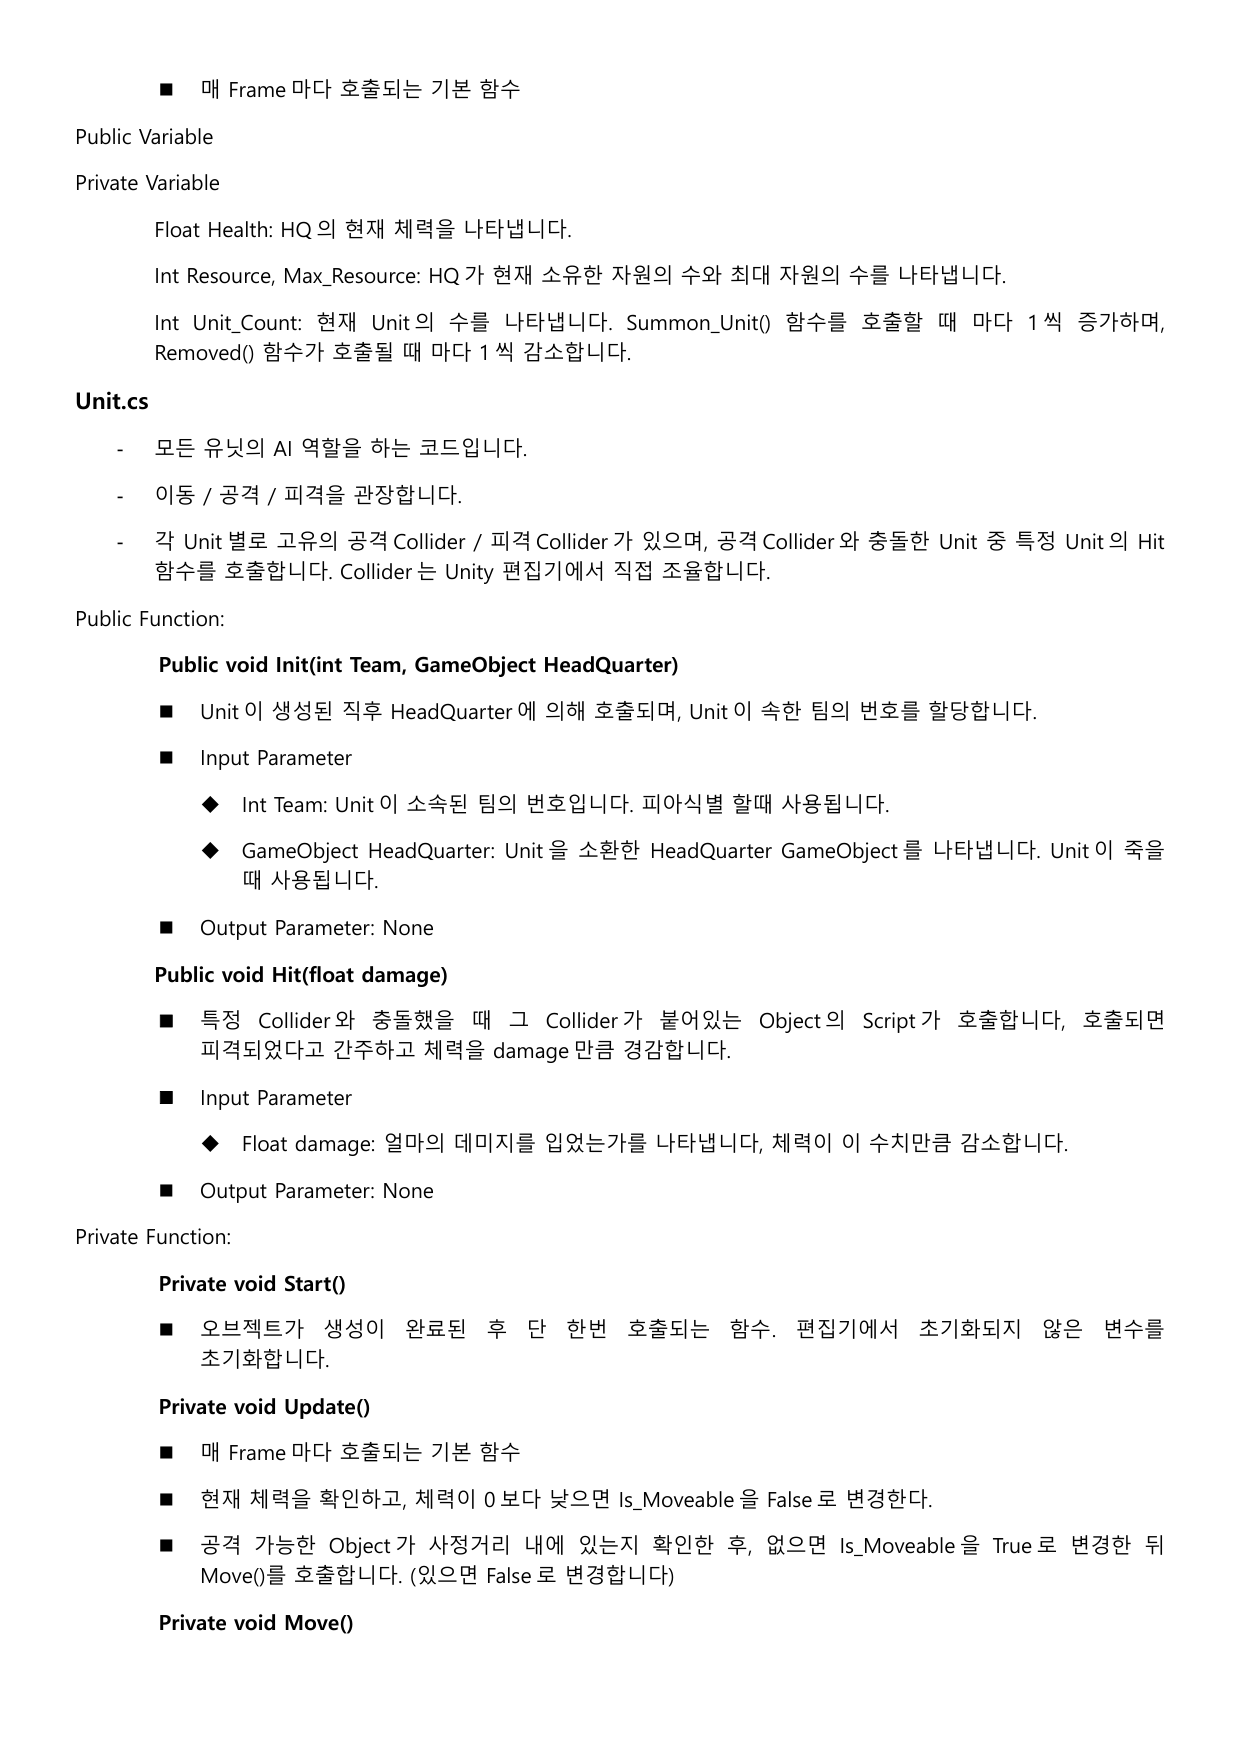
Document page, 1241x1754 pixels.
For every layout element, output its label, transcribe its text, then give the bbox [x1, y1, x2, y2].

list 매 Frame마다 호출되는 기본 함수 [158, 1438, 1165, 1466]
list 특정 Collider와 충돌했을 때 그 Collider가 붙어있는 Object의 Script가 호출합니다, 호출되면 피격되었다고 간주하고 체력을 damage만큼 경감합니다. [158, 1006, 1165, 1063]
list 이동 / 공격 / 피격을 관장합니다. [117, 480, 1165, 508]
text Private void Move() [158, 1608, 1165, 1635]
list Output Parameter: None [158, 1175, 1165, 1203]
text Public Variable [75, 122, 1165, 149]
list 오브젝트가 생성이 완료된 후 단 한번 호출되는 함수. 편집기에서 초기화되지 않은 변수를 초기화합니다. [158, 1315, 1165, 1373]
list 공격 가능한 Object가 사정거리 내에 있는지 확인한 후, 없으면 Is_Moveable을 True로 변경한 뒤 Move()를 호출합니다. (있으면 False로 변경합니다) [158, 1531, 1165, 1589]
list Output Parameter: None [158, 913, 1165, 940]
list Int Team: Unit이 소속된 팀의 번호입니다. 피아식별 할때 사용됩니다. [200, 790, 1165, 817]
list 각 Unit별로 고유의 공격Collider / 피격Collider가 있으며, 공격Collider와 충돌한 Unit 중 특정 Unit의 Hit 함수를 호출합니다. Collider는 Unity 편집기에서 직접 조율합니다. [117, 527, 1165, 584]
text Private Function: [75, 1222, 1165, 1250]
text Private void Start() [75, 1268, 1165, 1296]
list Float damage: 얼마의 데미지를 입었는가를 나타냅니다, 체력이 이 수치만큼 감소합니다. [200, 1129, 1165, 1157]
text Public Function: [75, 603, 1165, 631]
list Float Health: HQ의 현재 체력을 나타냅니다. [154, 215, 1165, 242]
list 모든 유닛의 AI 역할을 하는 코드입니다. [117, 434, 1165, 462]
list Unit이 생성된 직후 HeadQuarter에 의해 호출되며, Unit이 속한 팀의 번호를 할당합니다. [158, 697, 1165, 724]
list 매 Frame마다 호출되는 기본 함수 [158, 75, 1165, 103]
text Private Variable [75, 168, 1165, 196]
text Private void Update() [75, 1392, 1165, 1419]
list 현재 체력을 확인하고, 체력이 0보다 낮으면 Is_Moveable을 False로 변경한다. [158, 1485, 1165, 1512]
text Public void Init(int Team, GameObject HeadQuarter) [75, 650, 1165, 678]
text Unit.cs [75, 384, 1165, 415]
list Input Parameter [158, 743, 1165, 771]
list Input Parameter [158, 1082, 1165, 1110]
list Public void Hit(float damage) [154, 959, 1165, 987]
list Int Unit_Count: 현재 Unit의 수를 나타냅니다. Summon_Unit() 함수를 호출할 때 마다 1씩 증가하며, Removed() 함수가 호출될 때 마다 1씩 감소합니다. [154, 308, 1165, 365]
list Int Resource, Max_Resource: HQ가 현재 소유한 자원의 수와 최대 자원의 수를 나타냅니다. [154, 261, 1165, 289]
list GameObject HeadQuarter: Unit을 소환한 HeadQuarter GameObject를 나타냅니다. Unit이 죽을 때 사용됩니다. [200, 836, 1165, 894]
